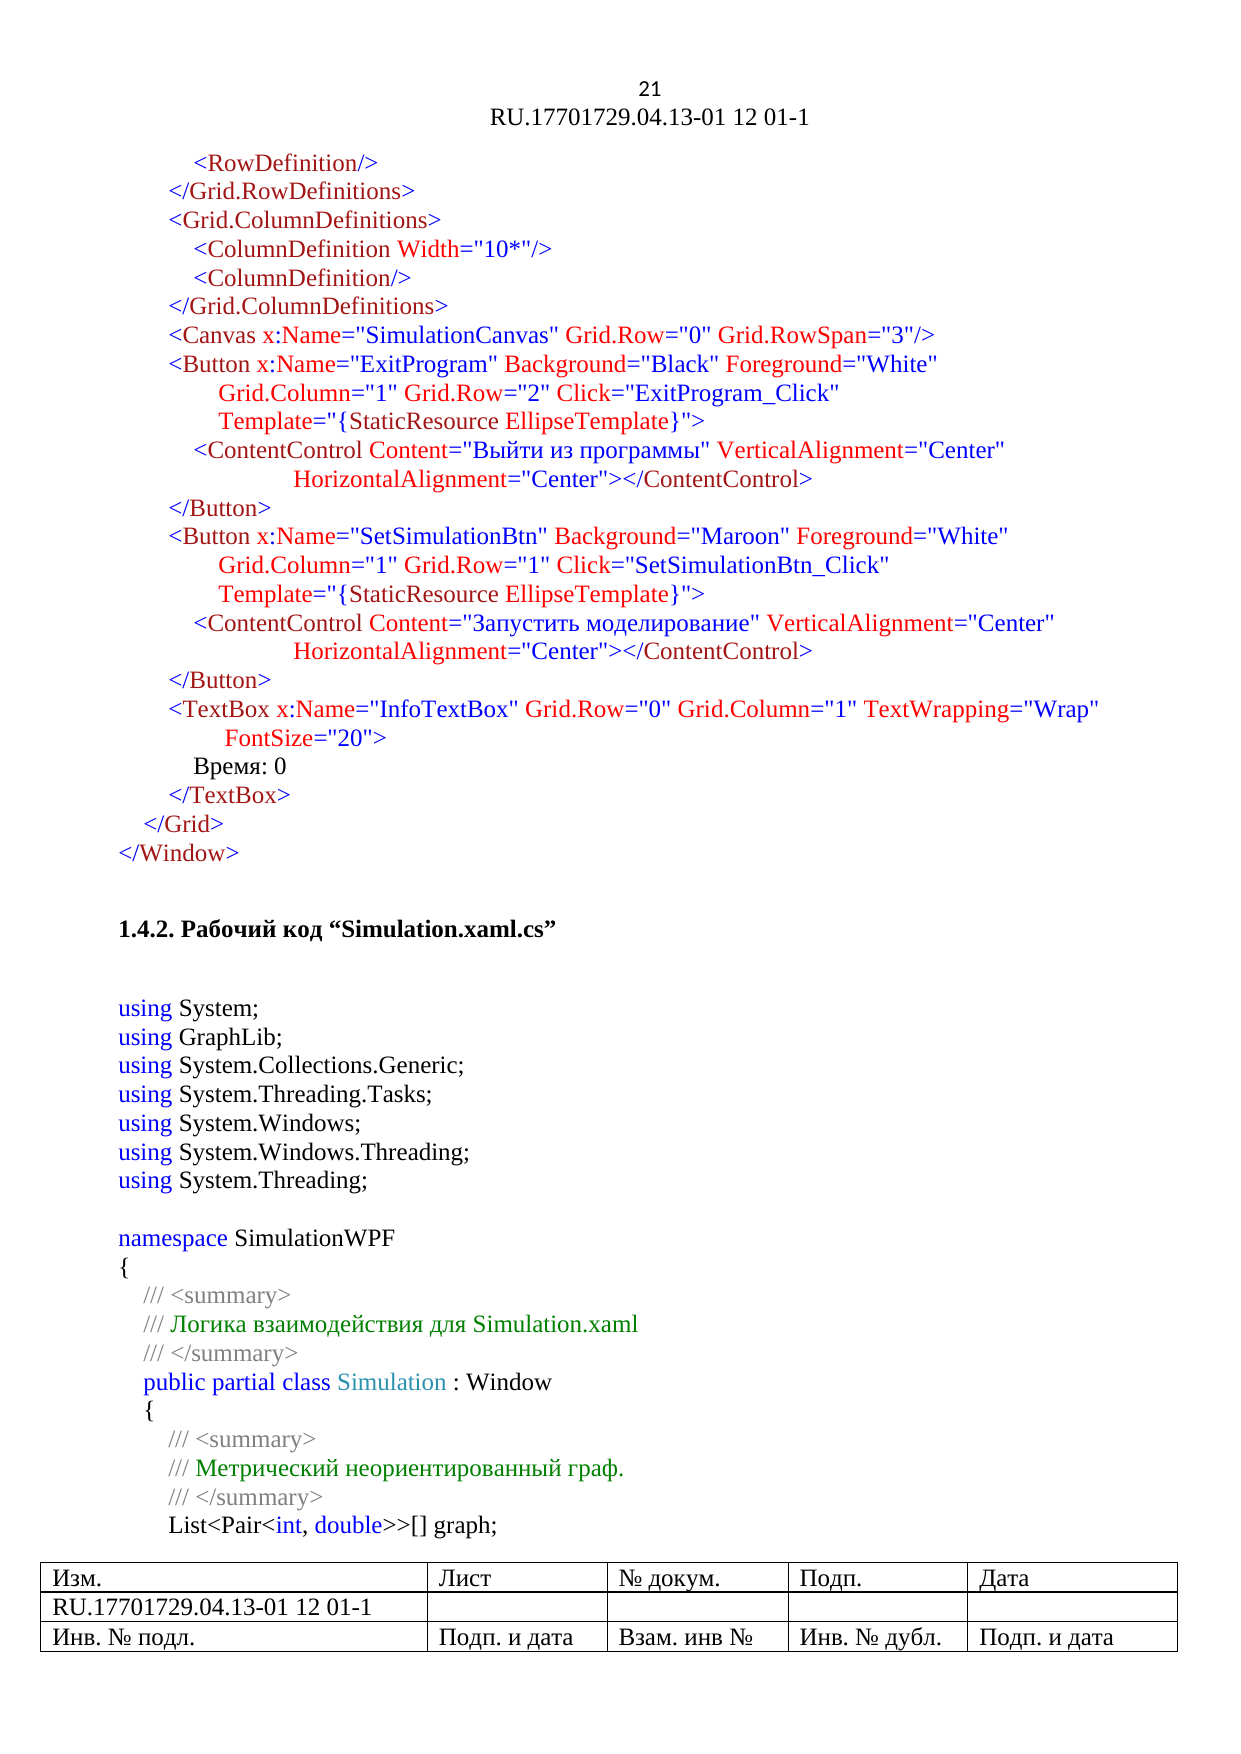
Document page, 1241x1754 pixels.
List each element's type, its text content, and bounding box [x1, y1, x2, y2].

text <Button x:Name="ExitProgram" Background="Black" Foreground="White" [118, 349, 1181, 378]
text </Window> [118, 838, 1181, 866]
text <ContentControl Content="Запустить моделирование" VerticalAlignment="Center" [118, 608, 1181, 636]
text </Button> [118, 665, 1181, 694]
text </Button> [118, 493, 1181, 521]
text </TextBox> [118, 780, 1181, 809]
subtitle 1.4.2. Рабочий код “Simulation.xaml.cs” [118, 914, 1181, 943]
text namespace SimulationWPF [118, 1223, 1181, 1252]
text /// Метрический неориентированный граф. [118, 1453, 1181, 1482]
text <ColumnDefinition/> [118, 263, 1181, 291]
text /// <summary> [118, 1424, 1181, 1453]
text using System.Threading.Tasks; [118, 1079, 1181, 1108]
text /// </summary> [118, 1482, 1181, 1510]
text /// <summary> [118, 1280, 1181, 1309]
text </Grid> [118, 809, 1181, 838]
text Время: 0 [118, 751, 1181, 780]
text Template="{StaticResource EllipseTemplate}"> [118, 406, 1181, 435]
text /// Логика взаимодействия для Simulation.xaml [118, 1309, 1181, 1338]
text using System.Collections.Generic; [118, 1050, 1181, 1079]
text <Button x:Name="SetSimulationBtn" Background="Maroon" Foreground="White" [118, 521, 1181, 550]
text <ContentControl Content="Выйти из программы" VerticalAlignment="Center" [118, 435, 1181, 464]
text public partial class Simulation : Window [118, 1367, 1181, 1395]
text <Grid.ColumnDefinitions> [118, 205, 1181, 234]
text Template="{StaticResource EllipseTemplate}"> [118, 579, 1181, 608]
text using System.Windows; [118, 1108, 1181, 1137]
text </Grid.ColumnDefinitions> [118, 291, 1181, 320]
text Grid.Column="1" Grid.Row="2" Click="ExitProgram_Click" [118, 378, 1181, 406]
text using System.Windows.Threading; [118, 1137, 1181, 1165]
text List<Pair<int, double>>[] graph; [118, 1510, 1181, 1539]
text FontSize="20"> [118, 723, 1181, 751]
text using System; [118, 993, 1181, 1022]
text <ColumnDefinition Width="10*"/> [118, 234, 1181, 263]
text HorizontalAlignment="Center"></ContentControl> [118, 636, 1181, 665]
text { [118, 1395, 1181, 1424]
text <TextBox x:Name="InfoTextBox" Grid.Row="0" Grid.Column="1" TextWrapping="Wrap" [118, 694, 1181, 723]
text using GraphLib; [118, 1022, 1181, 1050]
text <Canvas x:Name="SimulationCanvas" Grid.Row="0" Grid.RowSpan="3"/> [118, 320, 1181, 349]
text <RowDefinition/> [118, 148, 1181, 176]
text { [118, 1252, 1181, 1280]
text HorizontalAlignment="Center"></ContentControl> [118, 464, 1181, 493]
text </Grid.RowDefinitions> [118, 176, 1181, 205]
text using System.Threading; [118, 1165, 1181, 1194]
text /// </summary> [118, 1338, 1181, 1367]
text Grid.Column="1" Grid.Row="1" Click="SetSimulationBtn_Click" [118, 550, 1181, 579]
